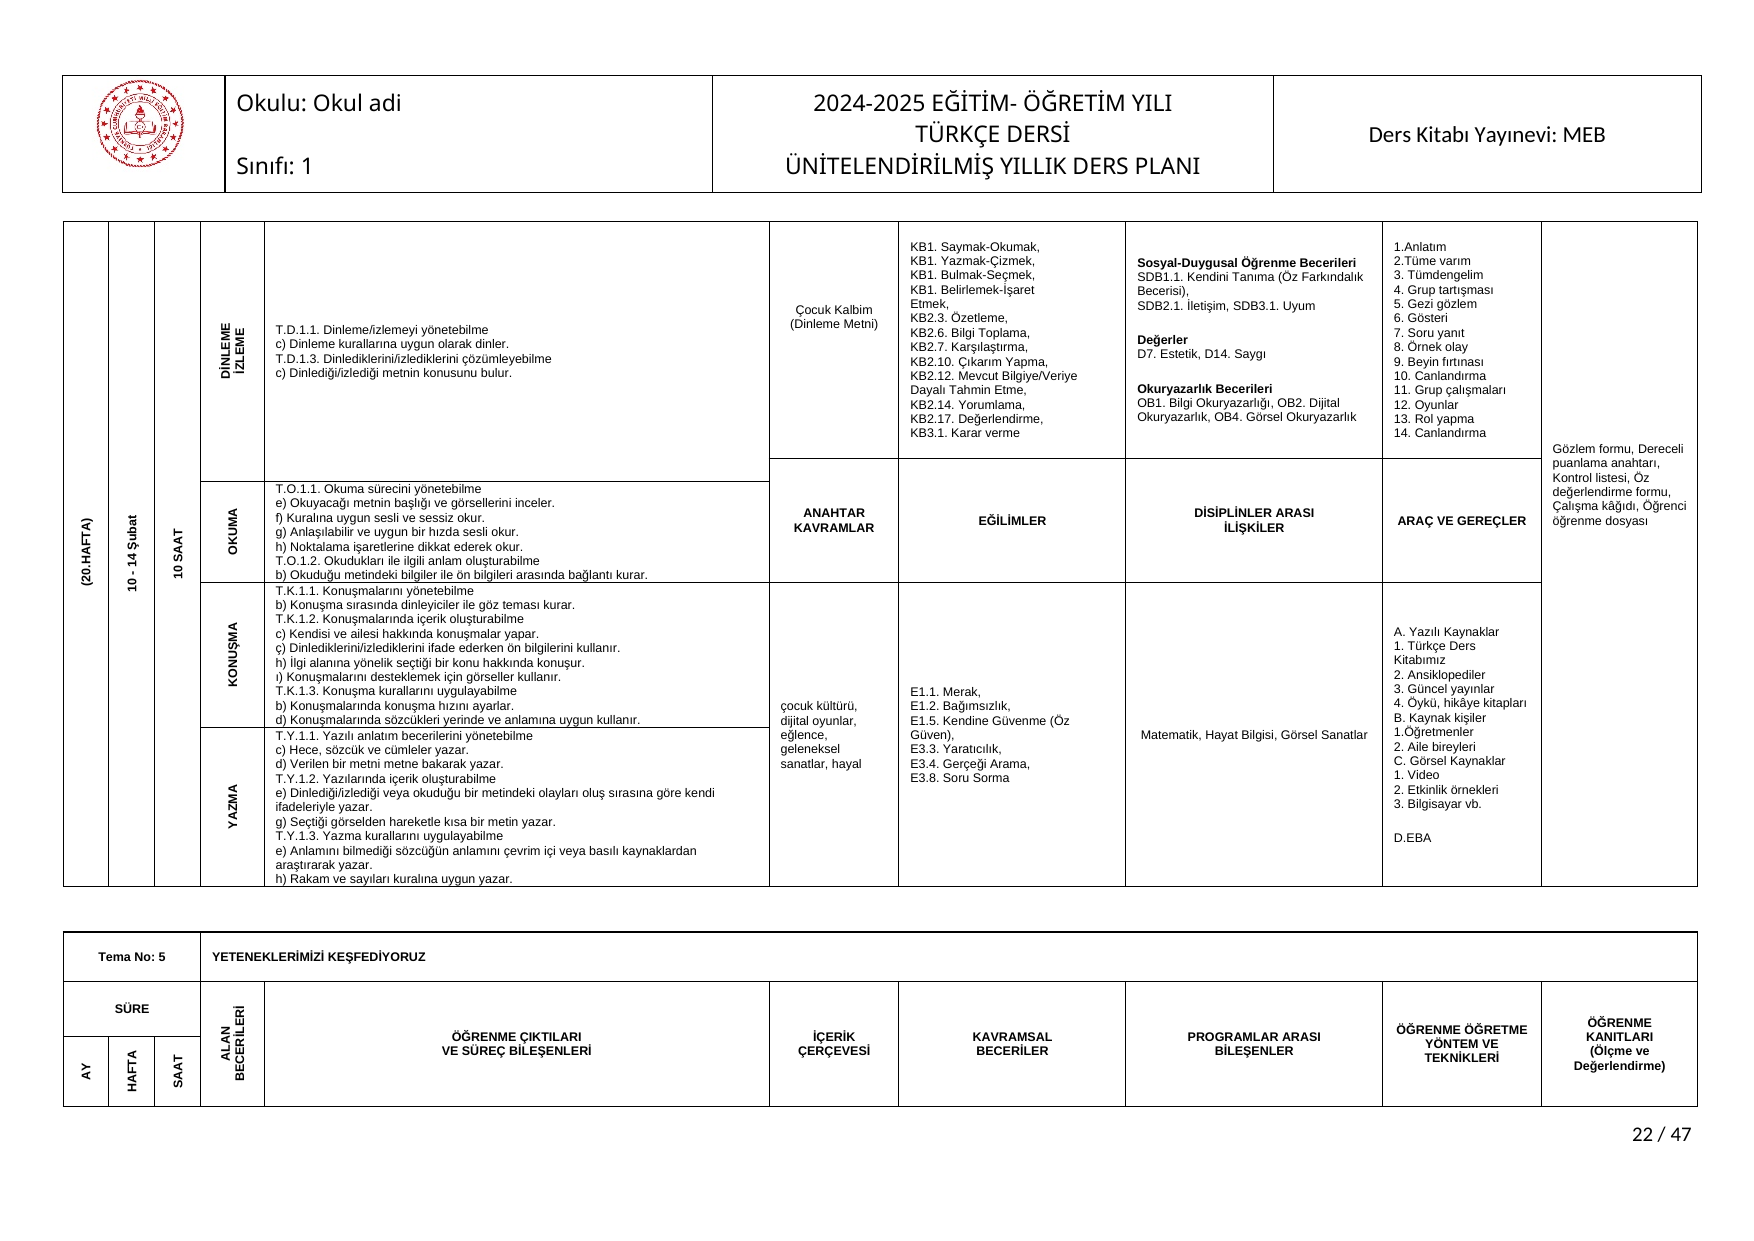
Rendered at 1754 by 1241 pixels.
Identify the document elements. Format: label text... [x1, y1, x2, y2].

table_cell T.D.1.1. Dinleme/izlemeyi yönetebilme c) Dinleme kurallarına uygun olarak dinler. T.D.1.3. Dinlediklerini/izlediklerini çözümleyebilme c) Dinlediği/izlediği metnin konusunu bulur. [265, 222, 769, 481]
table_cell (20.HAFTA) [64, 222, 108, 886]
table_cell DİSİPLİNLER ARASI İLİŞKİLER [1126, 459, 1382, 582]
table_cell 10 - 14 Şubat [109, 222, 154, 886]
table_cell ÖĞRENME ÖĞRETME YÖNTEM VE TEKNİKLERİ [1383, 982, 1541, 1106]
table_cell SÜRE [64, 982, 200, 1036]
table_header Tema No: 5 [64, 933, 200, 981]
table_cell YAZMA [201, 728, 264, 886]
table_header YETENEKLERİMİZİ KEŞFEDİYORUZ [201, 933, 1697, 981]
table_cell AY [64, 1037, 108, 1106]
table_cell T.O.1.1. Okuma sürecini yönetebilme e) Okuyacağı metnin başlığı ve görsellerini inceler. f) Kuralına uygun sesli ve sessiz okur. g) Anlaşılabilir ve uygun bir hızda sesli okur. h) Noktalama işaretlerine dikkat ederek okur. T.O.1.2. Okudukları ile ilgili anlam oluşturabilme b) Okuduğu metindeki bilgiler ile ön bilgileri arasında bağlantı kurar. [265, 482, 769, 582]
table_cell ALAN BECERİLERİ [201, 982, 264, 1106]
table_cell A. Yazılı Kaynaklar 1. Türkçe Ders Kitabımız 2. Ansiklopediler 3. Güncel yayınlar 4. Öykü, hikâye kitapları B. Kaynak kişiler 1.Öğretmenler 2. Aile bireyleri C. Görsel Kaynaklar 1. Video 2. Etkinlik örnekleri 3. Bilgisayar vb. D.EBA [1383, 583, 1541, 886]
table_cell 1.Anlatım 2.Tüme varım 3. Tümdengelim 4. Grup tartışması 5. Gezi gözlem 6. Gösteri 7. Soru yanıt 8. Örnek olay 9. Beyin fırtınası 10. Canlandırma 11. Grup çalışmaları 12. Oyunlar 13. Rol yapma 14. Canlandırma [1383, 222, 1541, 457]
table_cell 10 SAAT [155, 222, 200, 886]
table_cell çocuk kültürü, dijital oyunlar, eğlence, geleneksel sanatlar, hayal [770, 583, 898, 886]
table_cell ÖĞRENME ÇIKTILARI VE SÜREÇ BİLEŞENLERİ [265, 982, 769, 1106]
table_cell KONUŞMA [201, 583, 264, 727]
table_cell ÖĞRENME KANITLARI (Ölçme ve Değerlendirme) [1542, 982, 1697, 1106]
table_cell T.K.1.1. Konuşmalarını yönetebilme b) Konuşma sırasında dinleyiciler ile göz teması kurar. T.K.1.2. Konuşmalarında içerik oluşturabilme c) Kendisi ve ailesi hakkında konuşmalar yapar. ç) Dinlediklerini/izlediklerini ifade ederken ön bilgilerini kullanır. h) İlgi alanına yönelik seçtiği bir konu hakkında konuşur. ı) Konuşmalarını desteklemek için görseller kullanır. T.K.1.3. Konuşma kurallarını uygulayabilme b) Konuşmalarında konuşma hızını ayarlar. d) Konuşmalarında sözcükleri yerinde ve anlamına uygun kullanır. [265, 583, 769, 727]
table_cell İÇERİK ÇERÇEVESİ [770, 982, 898, 1106]
table_cell E1.1. Merak, E1.2. Bağımsızlık, E1.5. Kendine Güvenme (Öz Güven), E3.3. Yaratıcılık, E3.4. Gerçeği Arama, E3.8. Soru Sorma [899, 583, 1125, 886]
table_cell HAFTA [109, 1037, 154, 1106]
table_cell DİNLEME İZLEME [201, 222, 264, 481]
table_cell EĞİLİMLER [899, 459, 1125, 582]
table_cell Sosyal-Duygusal Öğrenme Becerileri SDB1.1. Kendini Tanıma (Öz Farkındalık Becerisi), SDB2.1. İletişim, SDB3.1. Uyum Değerler D7. Estetik, D14. Saygı Okuryazarlık Becerileri OB1. Bilgi Okuryazarlığı, OB2. Dijital Okuryazarlık, OB4. Görsel Okuryazarlık [1126, 222, 1382, 457]
table_cell SAAT [155, 1037, 200, 1106]
table_cell KB1. Saymak-Okumak, KB1. Yazmak-Çizmek, KB1. Bulmak-Seçmek, KB1. Belirlemek-İşaret Etmek, KB2.3. Özetleme, KB2.6. Bilgi Toplama, KB2.7. Karşılaştırma, KB2.10. Çıkarım Yapma, KB2.12. Mevcut Bilgiye/Veriye Dayalı Tahmin Etme, KB2.14. Yorumlama, KB2.17. Değerlendirme, KB3.1. Karar verme [899, 222, 1125, 457]
picture [76, 76, 201, 173]
table_cell Çocuk Kalbim (Dinleme Metni) [770, 222, 898, 457]
table_cell ANAHTAR KAVRAMLAR [770, 459, 898, 582]
table_cell T.Y.1.1. Yazılı anlatım becerilerini yönetebilme c) Hece, sözcük ve cümleler yazar. d) Verilen bir metni metne bakarak yazar. T.Y.1.2. Yazılarında içerik oluşturabilme e) Dinlediği/izlediği veya okuduğu bir metindeki olayları oluş sırasına göre kendi ifadeleriyle yazar. g) Seçtiği görselden hareketle kısa bir metin yazar. T.Y.1.3. Yazma kurallarını uygulayabilme e) Anlamını bilmediği sözcüğün anlamını çevrim içi veya basılı kaynaklardan araştırarak yazar. h) Rakam ve sayıları kuralına uygun yazar. [265, 728, 769, 886]
table_cell KAVRAMSAL BECERİLER [899, 982, 1125, 1106]
table_cell Gözlem formu, Dereceli puanlama anahtarı, Kontrol listesi, Öz değerlendirme formu, Çalışma kâğıdı, Öğrenci öğrenme dosyası [1542, 222, 1697, 886]
table_cell PROGRAMLAR ARASI BİLEŞENLER [1126, 982, 1382, 1106]
table_cell Matematik, Hayat Bilgisi, Görsel Sanatlar [1126, 583, 1382, 886]
table_cell OKUMA [201, 482, 264, 582]
table_cell ARAÇ VE GEREÇLER [1383, 459, 1541, 582]
